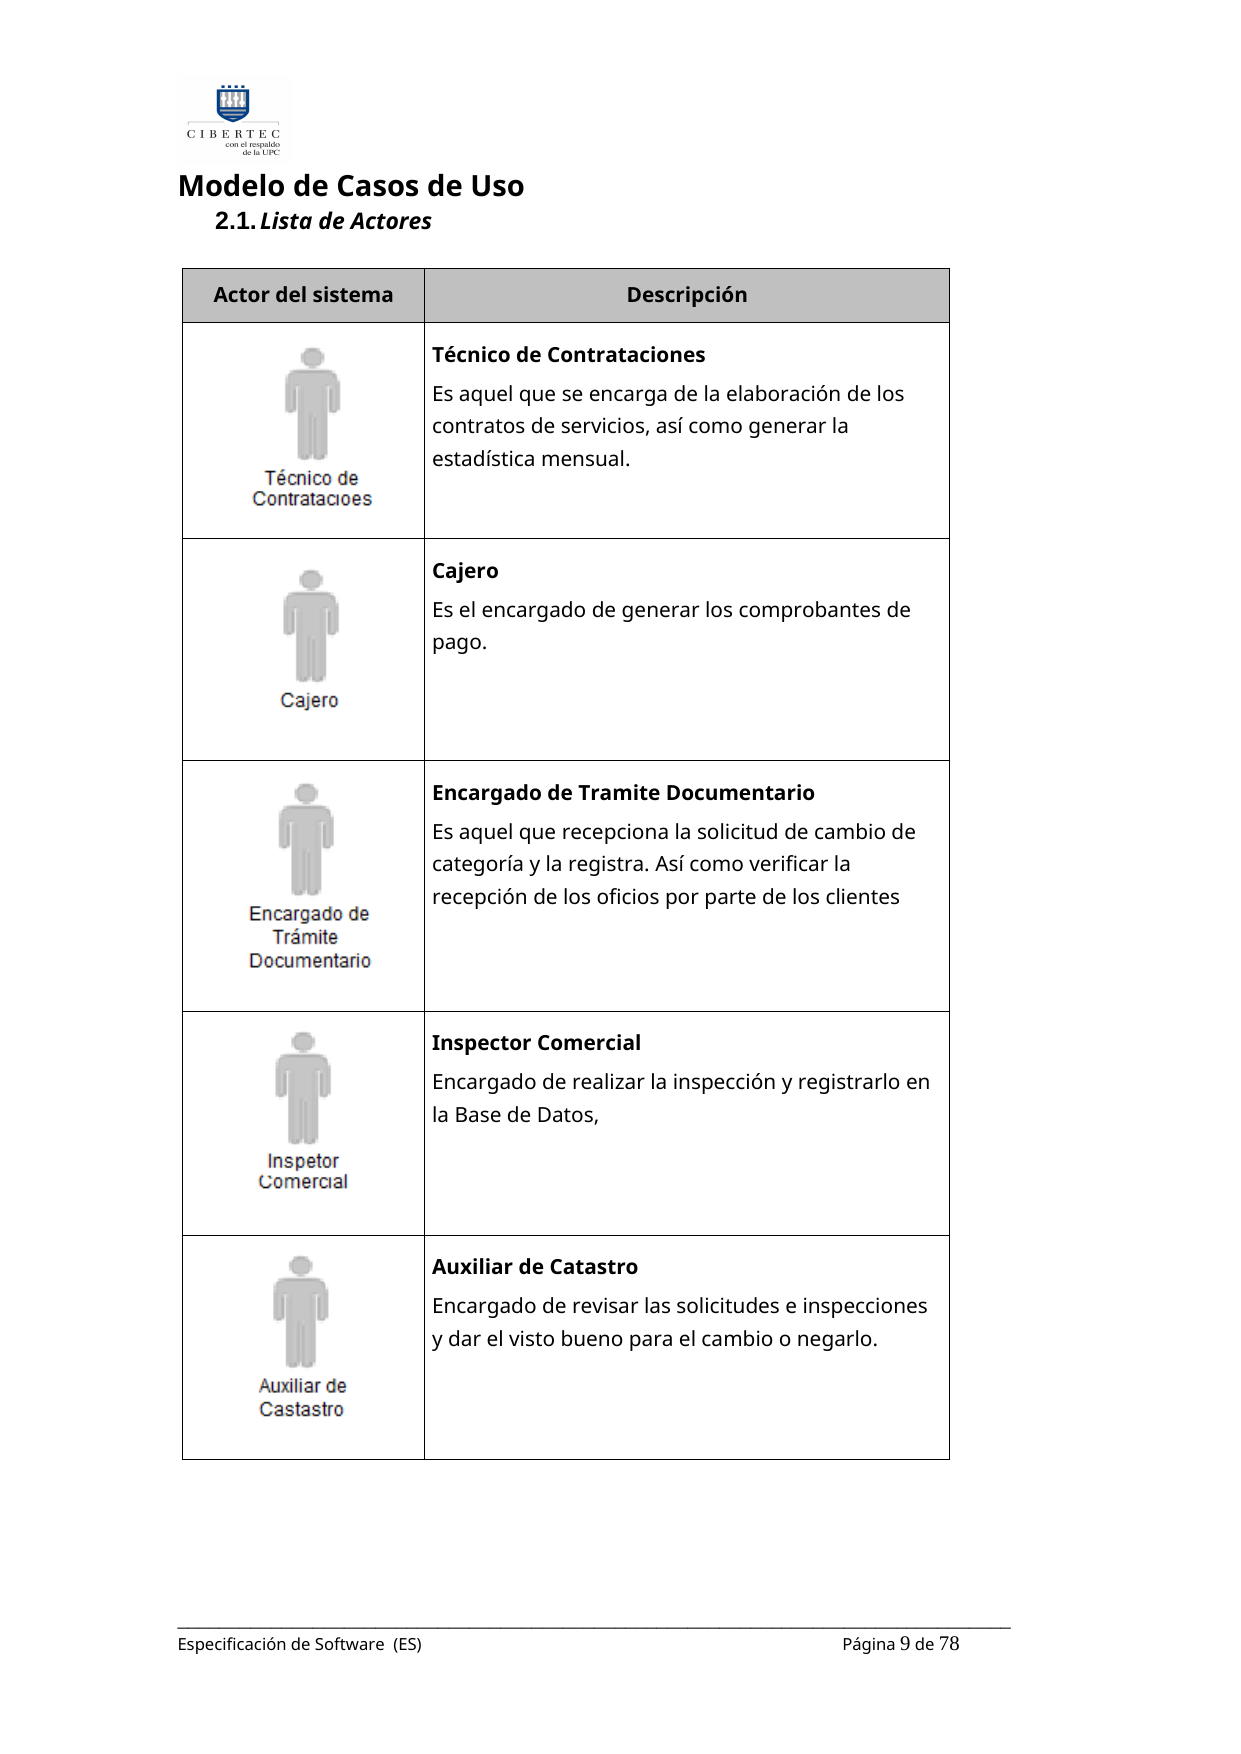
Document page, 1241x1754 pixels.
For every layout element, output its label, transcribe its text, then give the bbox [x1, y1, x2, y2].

text Modelo de Casos de Uso [177, 165, 1063, 205]
table_cell [183, 323, 424, 538]
table_cell Auxiliar de Catastro Encargado de revisar las solicitudes e inspecciones y dar el visto bueno para el cambio o negarlo. [425, 1236, 949, 1458]
picture [239, 1252, 368, 1432]
picture [230, 555, 377, 734]
picture [218, 339, 389, 512]
table_cell Técnico de Contrataciones Es aquel que se encarga de la elaboración de los contratos de servicios, así como generar la estadística mensual. [425, 323, 949, 538]
picture [177, 75, 293, 165]
table_cell [183, 1012, 424, 1235]
table_header Descripción [425, 269, 949, 322]
picture [215, 778, 392, 985]
table_header Actor del sistema [183, 269, 424, 322]
table_cell Inspector Comercial Encargado de realizar la inspección y registrarlo en la Base de Datos, [425, 1012, 949, 1235]
table_cell [183, 539, 424, 760]
list Lista de Actores [215, 205, 1063, 236]
picture [227, 1028, 380, 1209]
table_cell [183, 761, 424, 1011]
table_cell Encargado de Tramite Documentario Es aquel que recepciona la solicitud de cambio de categoría y la registra. Así como verificar la recepción de los oficios por parte de los clientes [425, 761, 949, 1011]
table_cell Cajero Es el encargado de generar los comprobantes de pago. [425, 539, 949, 760]
table_cell [183, 1236, 424, 1458]
